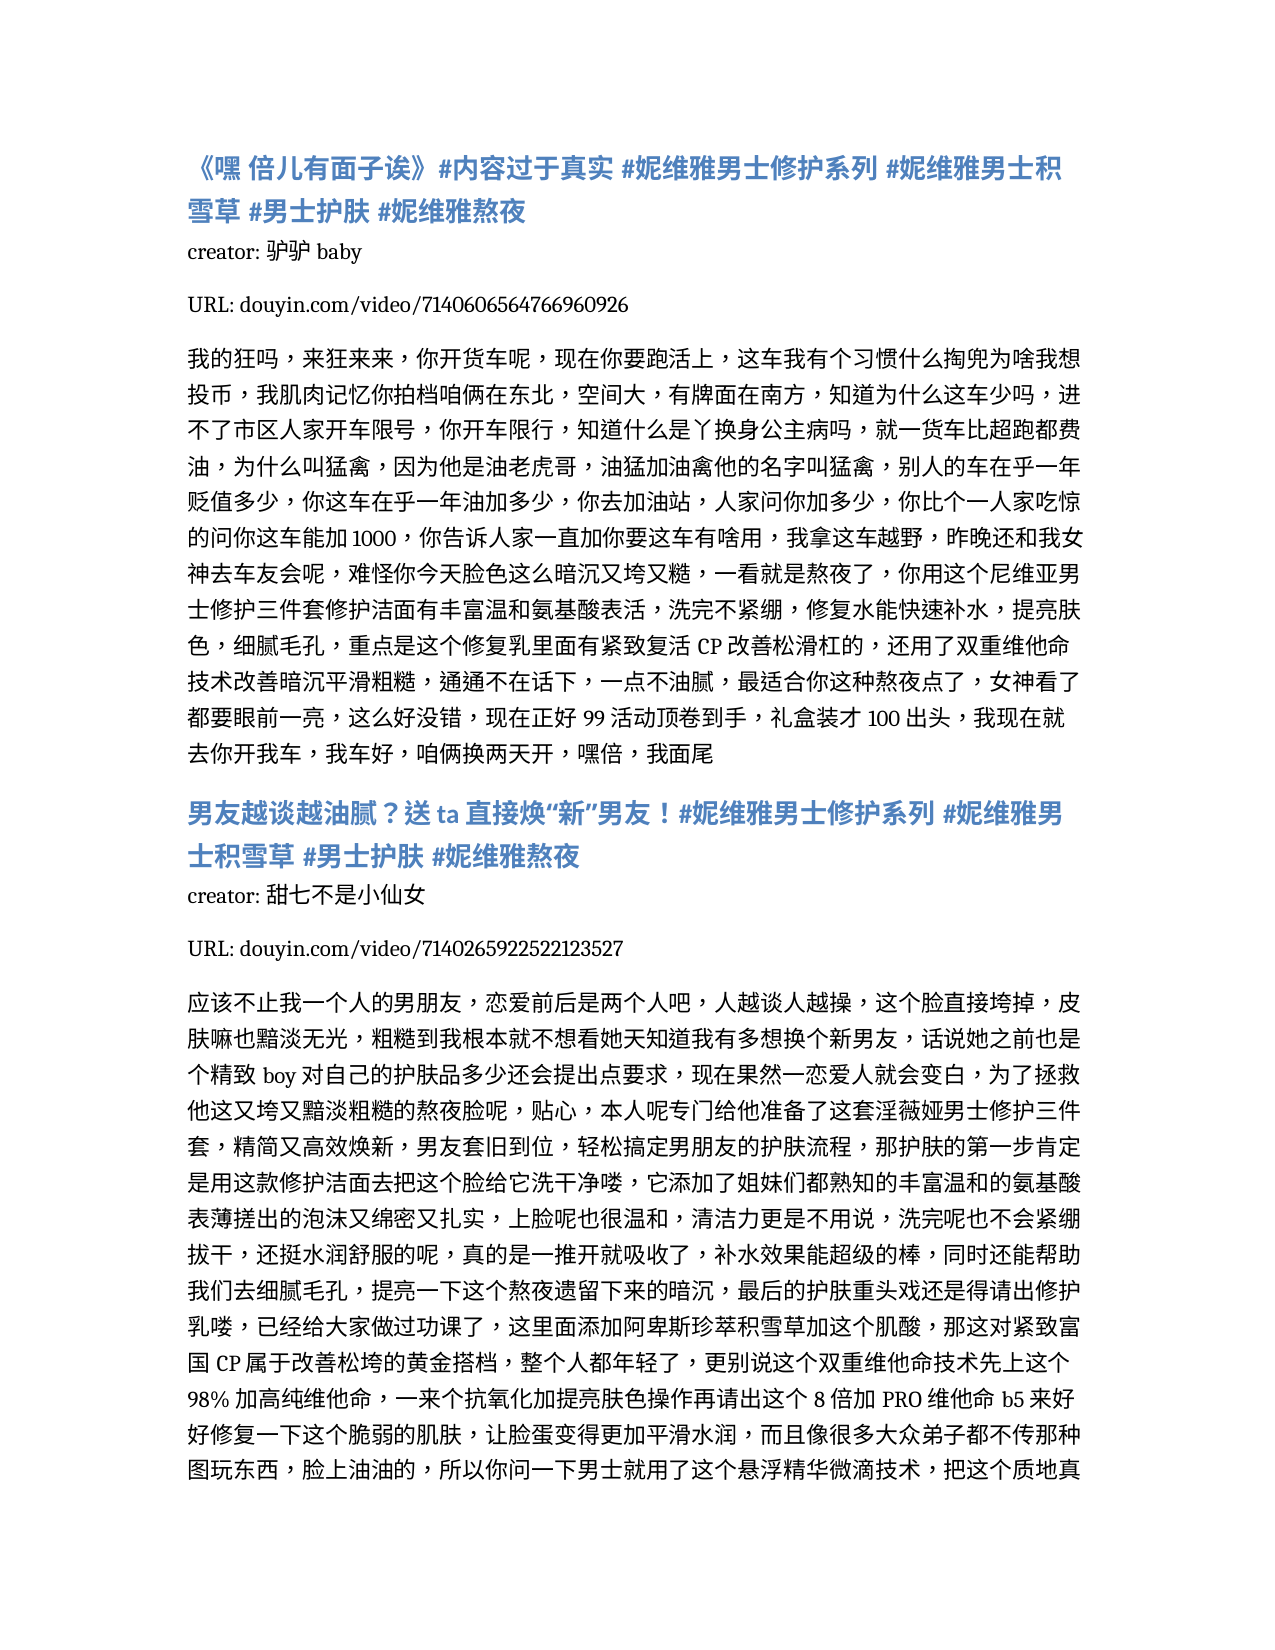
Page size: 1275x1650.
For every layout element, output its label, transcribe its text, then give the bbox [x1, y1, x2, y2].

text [187, 987, 1087, 1486]
subtitle 《嘿 倍儿有面子诶》#内容过于真实 #妮维雅男士修护系列 #妮维雅男士积雪草 #男士护肤 #妮维雅熬夜 [187, 150, 1087, 229]
subtitle 男友越谈越油腻？送ta直接焕“新”男友！#妮维雅男士修护系列 #妮维雅男士积雪草 #男士护肤 #妮维雅熬夜 [187, 795, 1087, 874]
text 我的狂吗，来狂来来，你开货车呢，现在你要跑活上，这车我有个习惯什么掏兜为啥我想投币，我肌肉记忆你拍档咱俩在东北，空间大，有牌面在南方，知道为什么这车少吗，进不了市区人家开车限号，你开车限行，知道什么是丫换身公主病吗，就一货车比超跑都费油，为什么叫猛禽，因为他是油老虎哥，油猛加油禽他的名字叫猛禽，别人的车在乎一年贬值多少，你这车在乎一年油加多少，你去加油站，人家问你加多少，你比个一人家吃惊的问你这车能加1000，你告诉人家一直加你要这车有啥用，我拿这车越野，昨晚还和我女神去车友会呢，难怪你今天脸色这么暗沉又垮又糙，一看就是熬夜了，你用这个尼维亚男士修护三件套修护洁面有丰富温和氨基酸表活，洗完不紧绷，修复水能快速补水，提亮肤色，细腻毛孔，重点是这个修复乳里面有紧致复活 CP 改善松滑杠的，还用了双重维他命技术改善暗沉平滑粗糙，通通不在话下，一点不油腻，最适合你这种熬夜点了，女神看了都要眼前一亮，这么好没错，现在正好 99 活动顶卷到手，礼盒装才 100 出头，我现在就去你开我车，我车好，咱俩换两天开，嘿倍，我面尾 [187, 343, 1087, 769]
text URL: douyin.com/video/7140265922522123527 [187, 936, 1087, 963]
text creator: 甜七不是小仙女 [187, 879, 1087, 911]
text URL: douyin.com/video/7140606564766960926 [187, 292, 1087, 318]
text creator: 驴驴baby [187, 235, 1087, 266]
